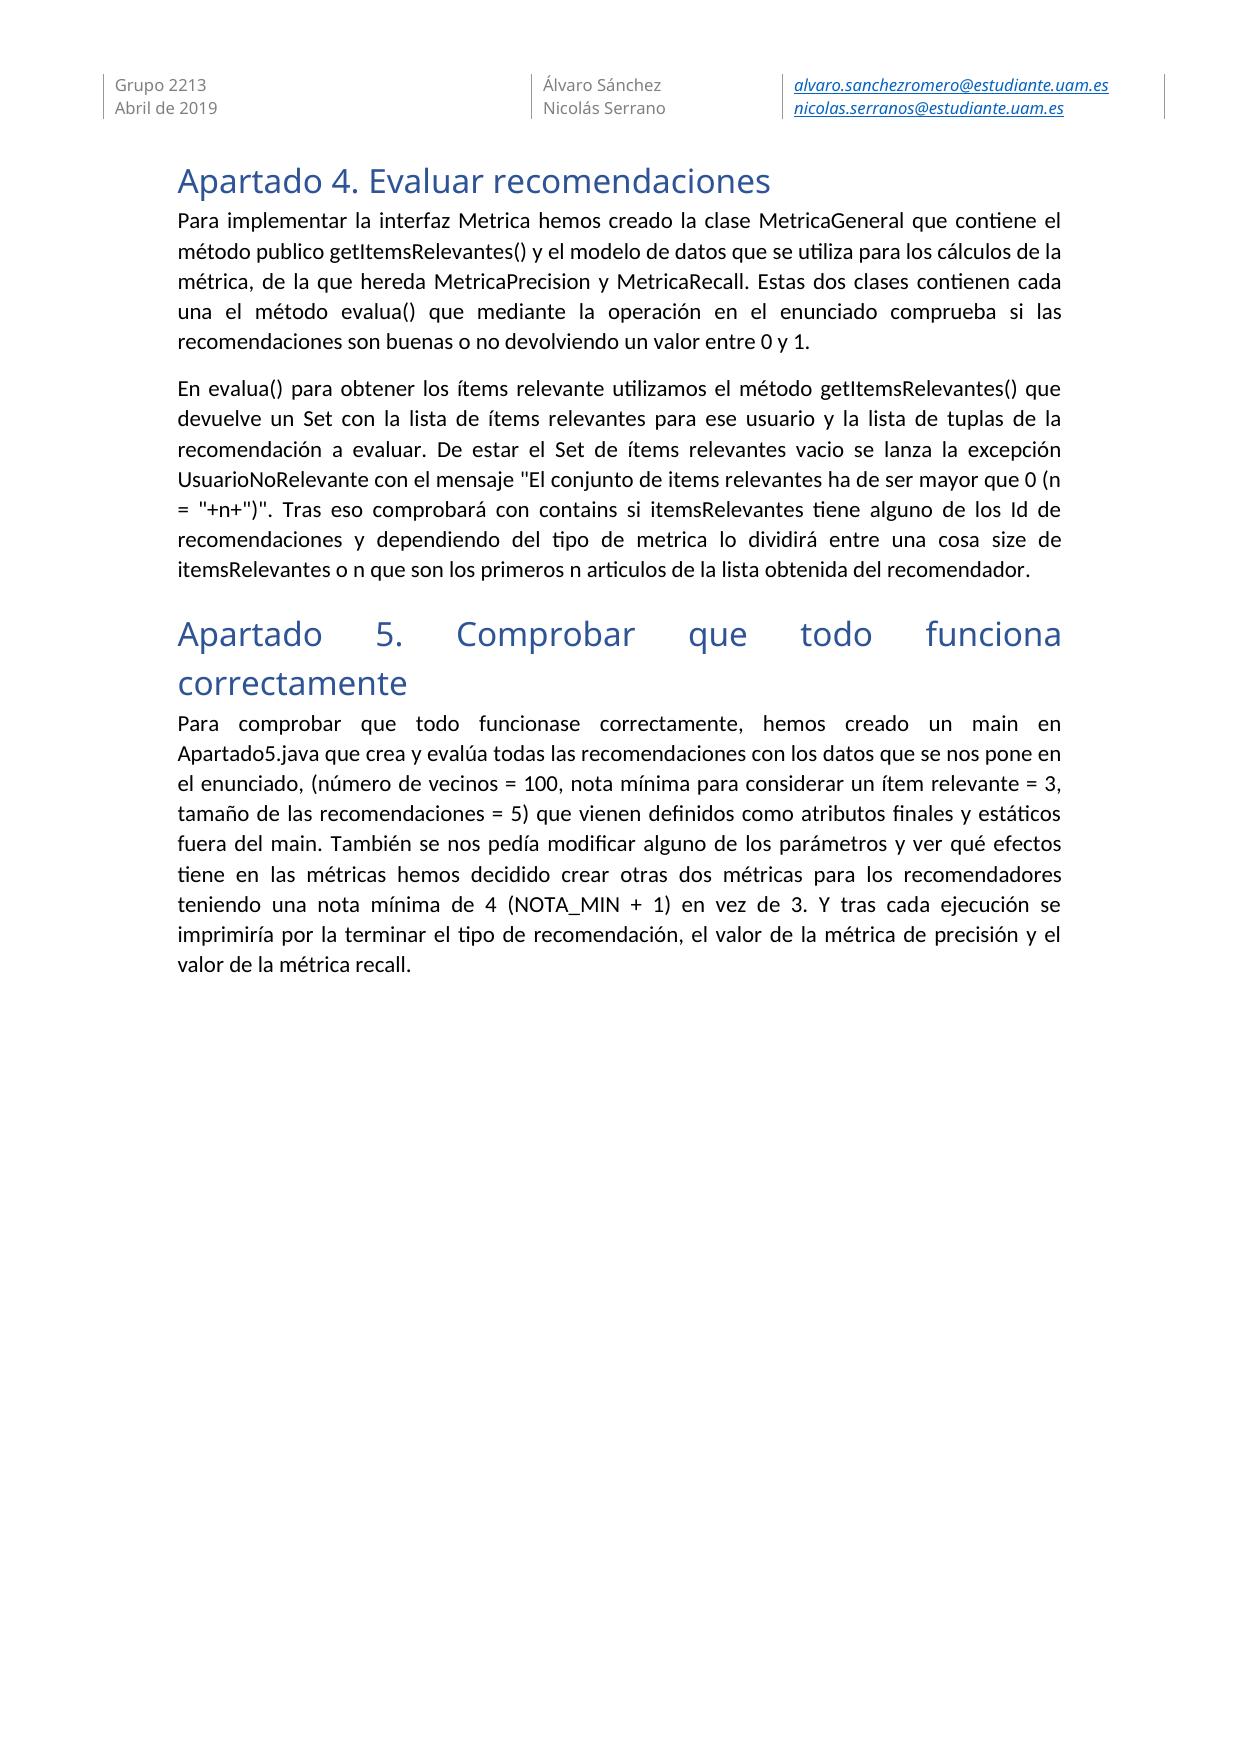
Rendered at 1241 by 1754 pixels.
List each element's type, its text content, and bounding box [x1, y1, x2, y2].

text Para implementar la interfaz Metrica hemos creado la clase MetricaGeneral que contiene el método publico getItemsRelevantes() y el modelo de datos que se utiliza para los cálculos de la métrica, de la que hereda MetricaPrecision y MetricaRecall. Estas dos clases contienen cada una el método evalua() que mediante la operación en el enunciado comprueba si las recomendaciones son buenas o no devolviendo un valor entre 0 y 1. [177, 207, 1063, 355]
text En evalua() para obtener los ítems relevante utilizamos el método getItemsRelevantes() que devuelve un Set con la lista de ítems relevantes para ese usuario y la lista de tuplas de la recomendación a evaluar. De estar el Set de ítems relevantes vacio se lanza la excepción UsuarioNoRelevante con el mensaje "El conjunto de items relevantes ha de ser mayor que 0 (n = "+n+")". Tras eso comprobará con contains si itemsRelevantes tiene alguno de los Id de recomendaciones y dependiendo del tipo de metrica lo dividirá entre una cosa size de itemsRelevantes o n que son los primeros n articulos de la lista obtenida del recomendador. [177, 374, 1063, 583]
subtitle Apartado 4. Evaluar recomendaciones [177, 158, 1063, 203]
subtitle Apartado 5. Comprobar que todo funciona correctamente [177, 611, 1063, 705]
text Para comprobar que todo funcionase correctamente, hemos creado un main en Apartado5.java que crea y evalúa todas las recomendaciones con los datos que se nos pone en el enunciado, (número de vecinos = 100, nota mínima para considerar un ítem relevante = 3, tamaño de las recomendaciones = 5) que vienen definidos como atributos finales y estáticos fuera del main. También se nos pedía modificar alguno de los parámetros y ver qué efectos tiene en las métricas hemos decidido crear otras dos métricas para los recomendadores teniendo una nota mínima de 4 (NOTA_MIN + 1) en vez de 3. Y tras cada ejecución se imprimiría por la terminar el tipo de recomendación, el valor de la métrica de precisión y el valor de la métrica recall. [177, 709, 1063, 978]
